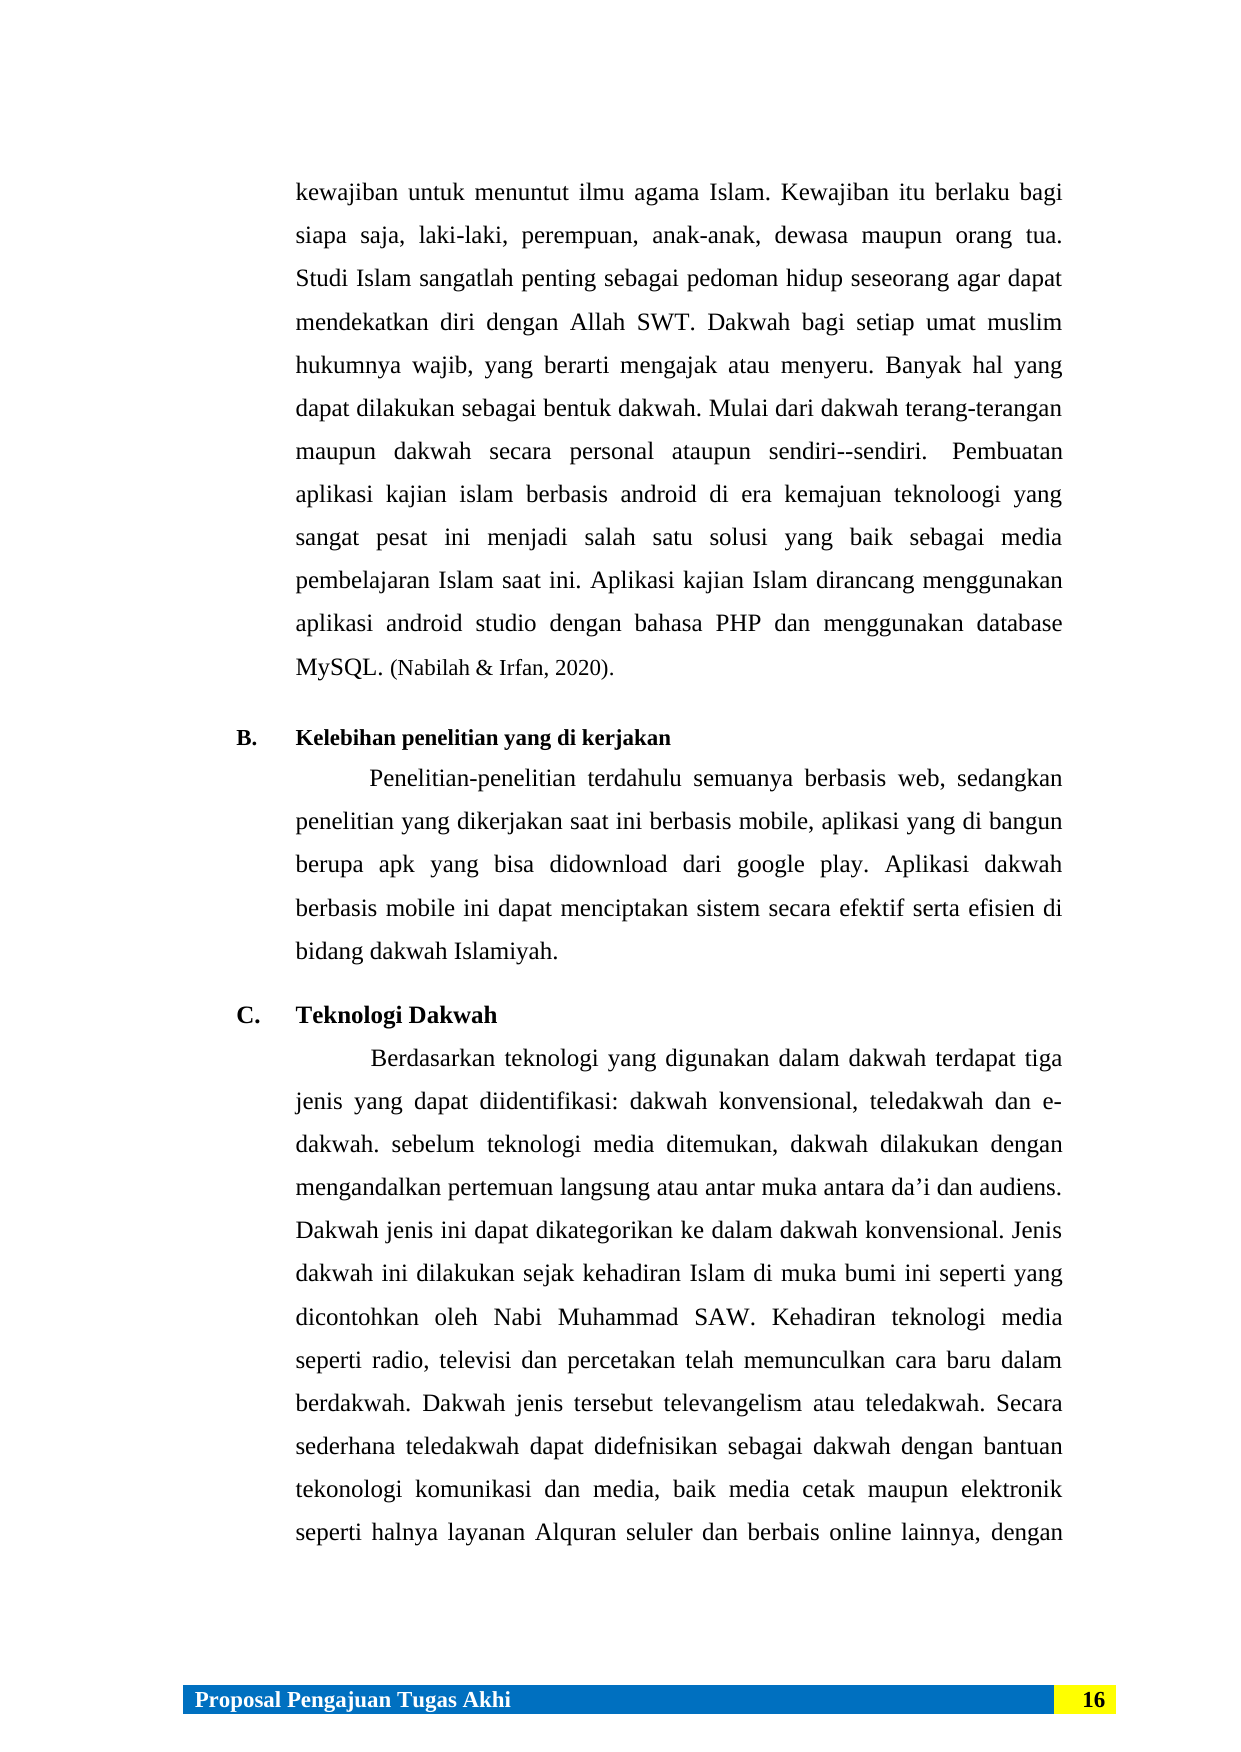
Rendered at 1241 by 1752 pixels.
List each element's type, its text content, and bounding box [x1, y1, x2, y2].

list Kelebihan penelitian yang di kerjakan [236, 724, 1063, 750]
list Teknologi Dakwah [236, 1000, 1063, 1028]
list Penelitian-penelitian terdahulu semuanya berbasis web, sedangkan penelitian yang dikerjakan saat ini berbasis mobile, aplikasi yang di bangun berupa apk yang bisa didownload dari google play. Aplikasi dakwah berbasis mobile ini dapat menciptakan sistem secara efektif serta efisien di bidang dakwah Islamiyah. [295, 763, 1063, 964]
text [295, 1043, 1063, 1546]
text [295, 177, 1063, 680]
